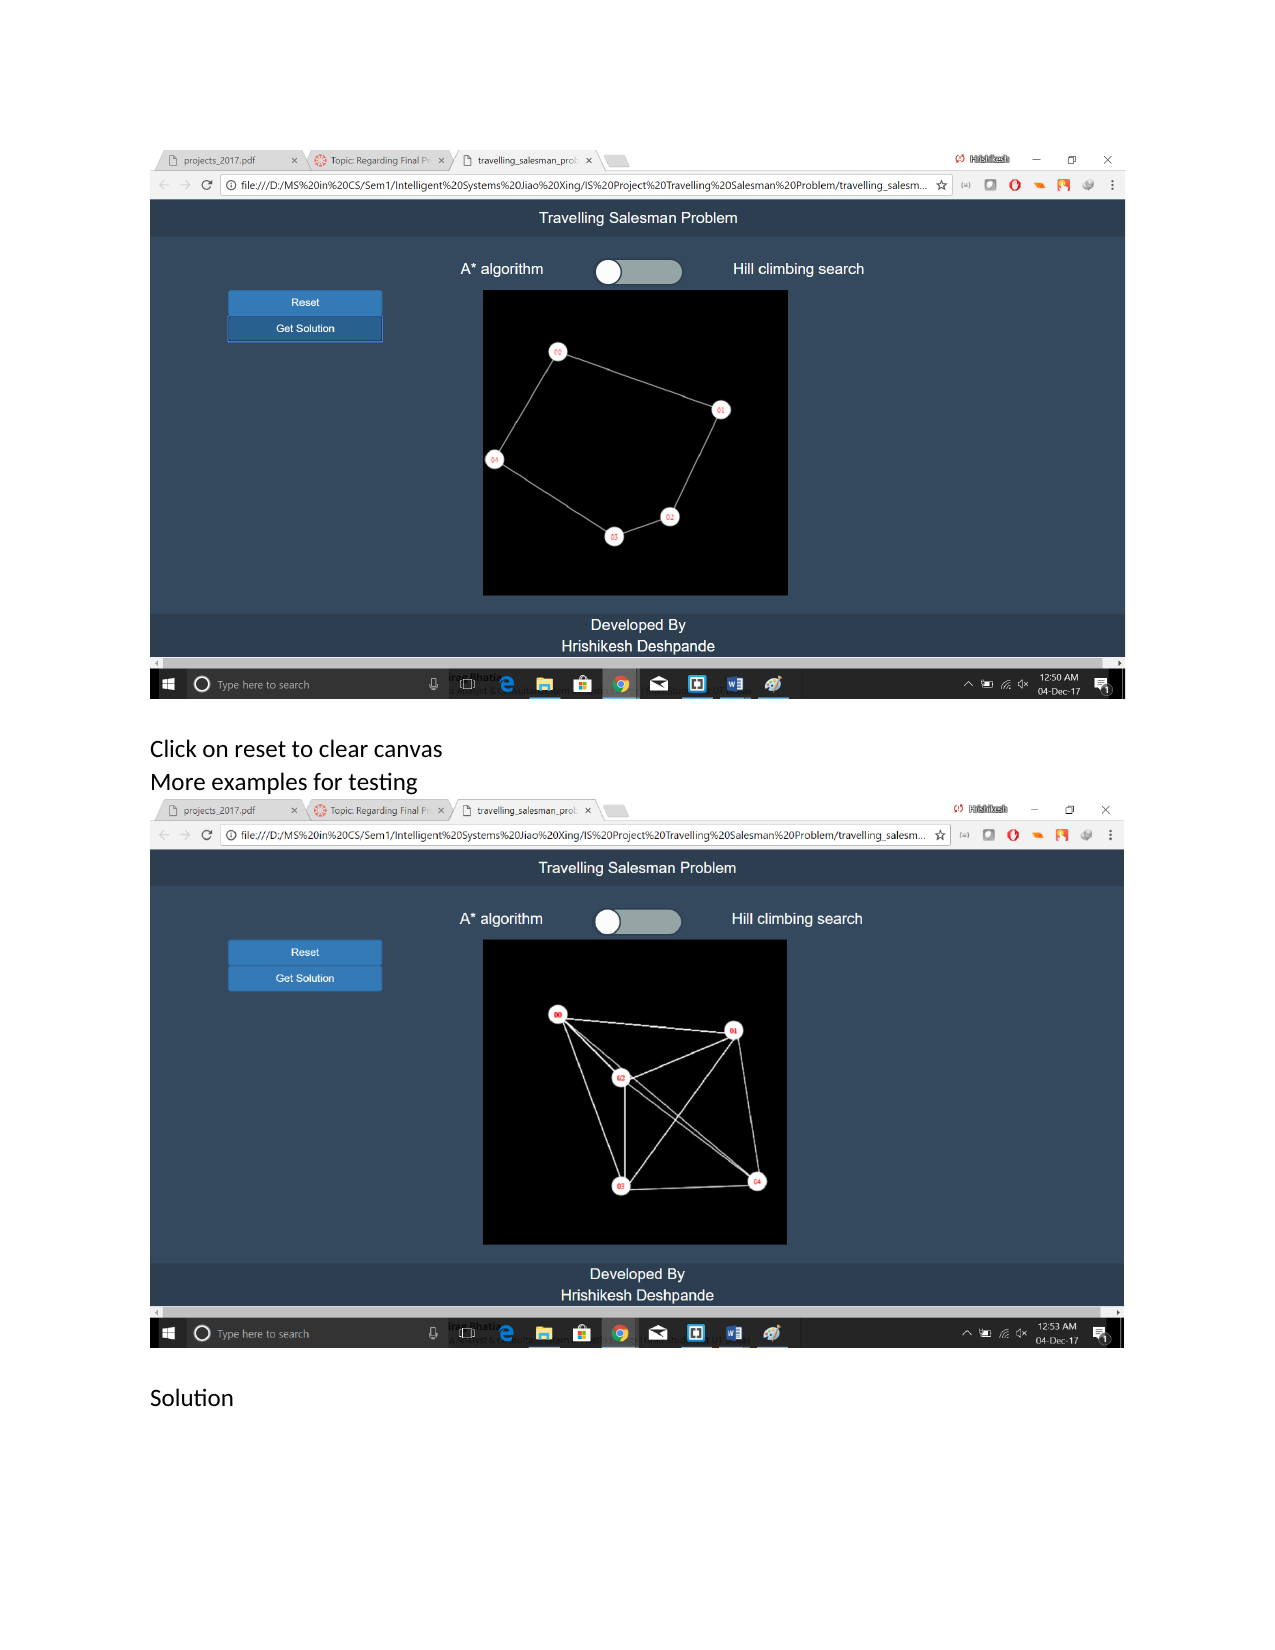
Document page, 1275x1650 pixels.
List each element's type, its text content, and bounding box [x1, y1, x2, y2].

text Click on reset to clear canvas [150, 733, 1125, 764]
text More examples for testing [150, 766, 1125, 797]
picture [150, 150, 1125, 699]
text Solution [150, 1382, 1125, 1413]
picture [150, 799, 1124, 1348]
